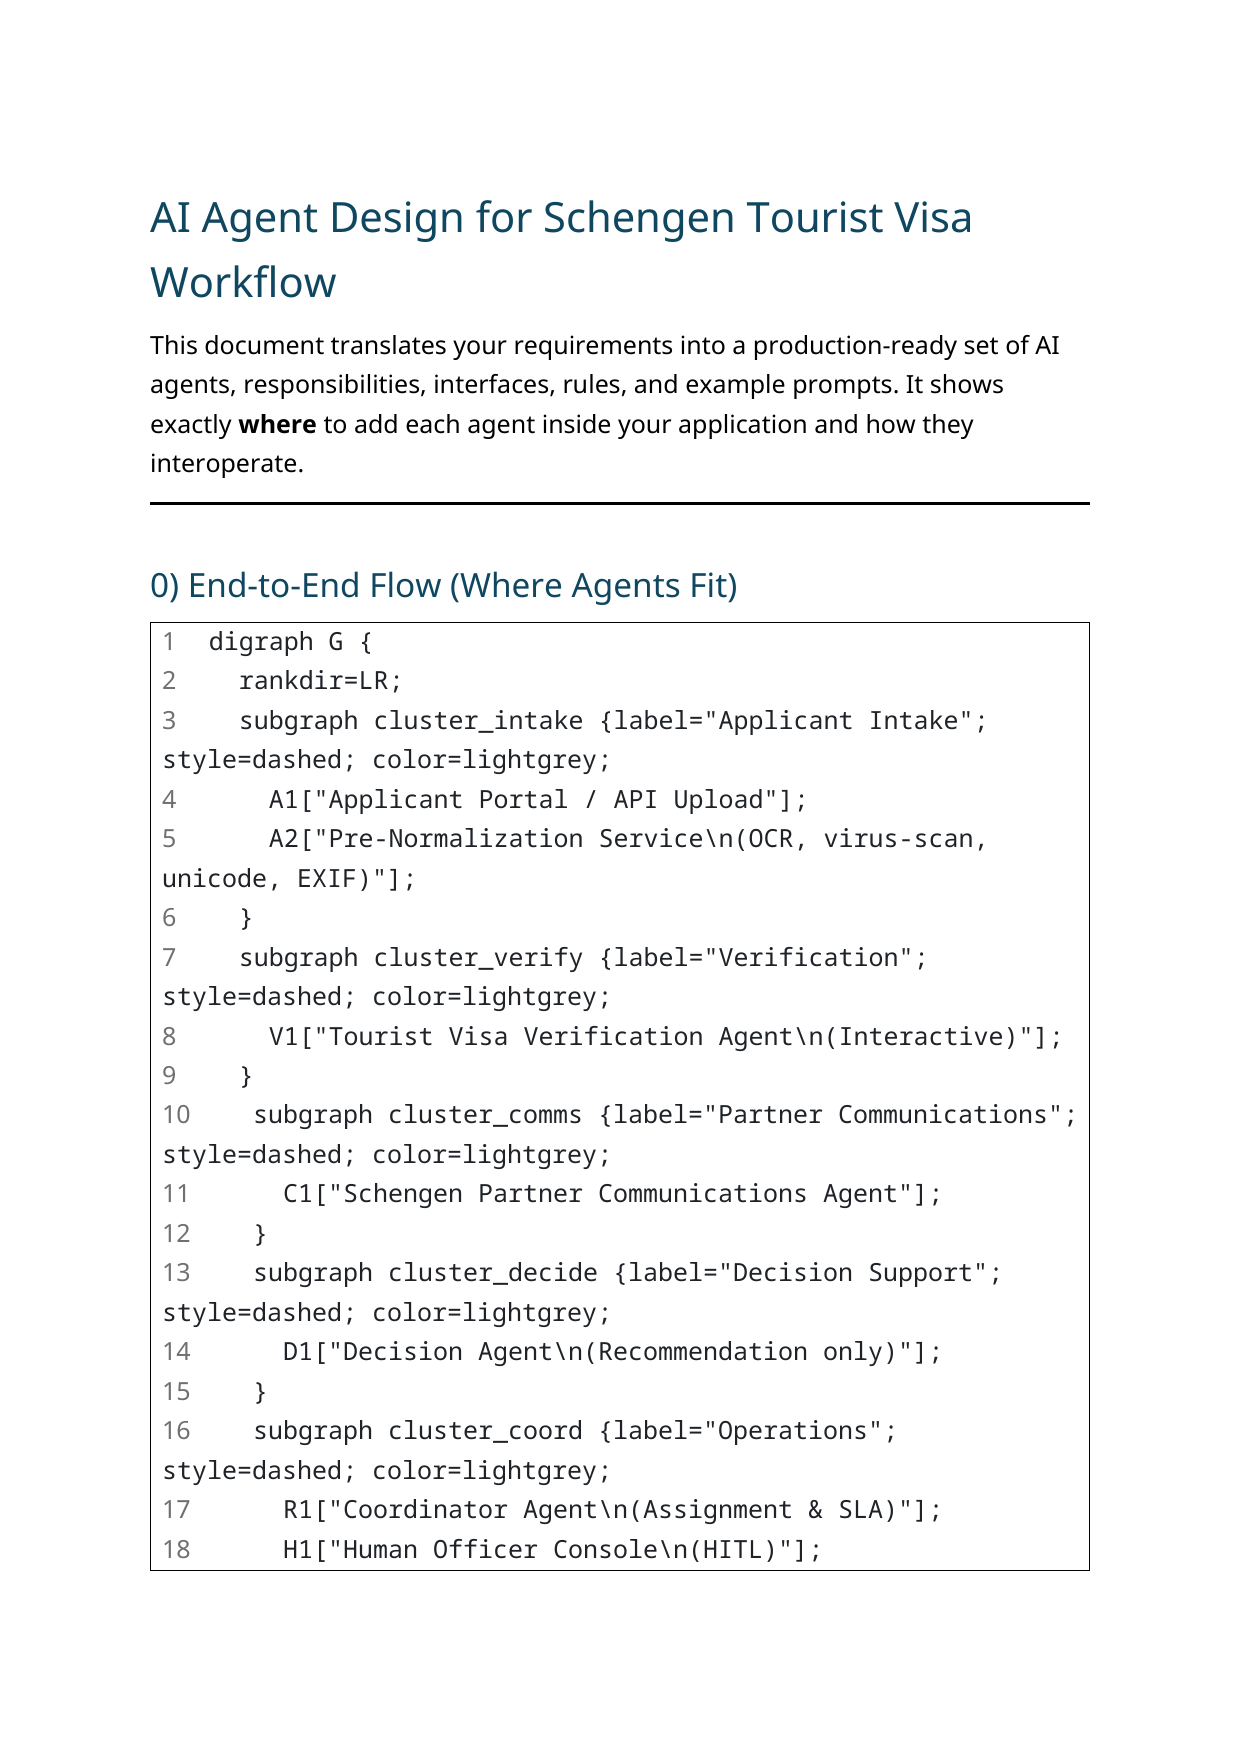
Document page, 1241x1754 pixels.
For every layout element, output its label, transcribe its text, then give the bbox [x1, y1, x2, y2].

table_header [151, 623, 1089, 1570]
subtitle 0) End-to-End Flow (Where Agents Fit) [150, 561, 1090, 607]
text This document translates your requirements into a production-ready set of AI agents, responsibilities, interfaces, rules, and example prompts. It shows exactly where to add each agent inside your application and how they interoperate. [150, 327, 1090, 480]
subtitle AI Agent Design for Schengen Tourist Visa Workflow [150, 187, 1090, 310]
